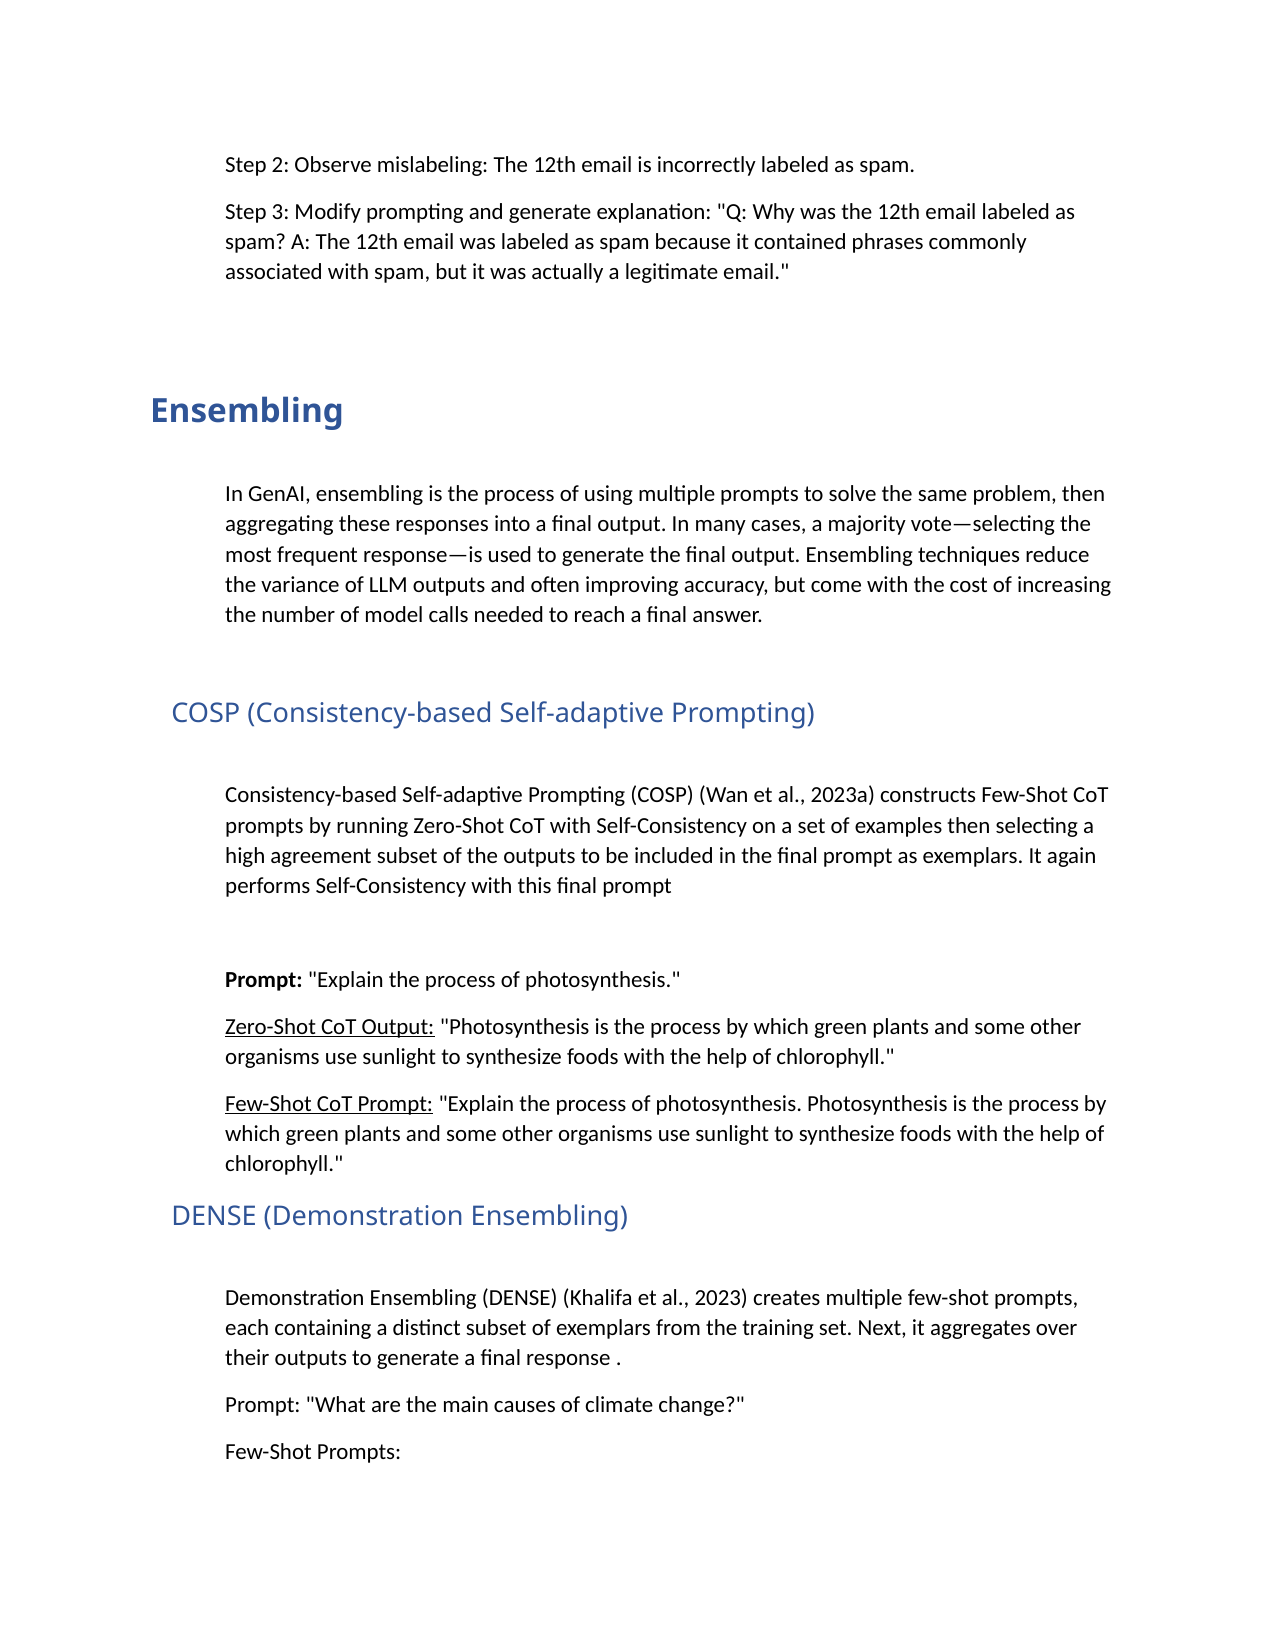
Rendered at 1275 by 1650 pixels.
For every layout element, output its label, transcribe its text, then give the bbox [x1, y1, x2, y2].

text Few-Shot CoT Prompt: "Explain the process of photosynthesis. Photosynthesis is the process by which green plants and some other organisms use sunlight to synthesize foods with the help of chlorophyll." [225, 1089, 1125, 1177]
text Demonstration Ensembling (DENSE) (Khalifa et al., 2023) creates multiple few-shot prompts, each containing a distinct subset of exemplars from the training set. Next, it aggregates over their outputs to generate a final response . [225, 1283, 1125, 1371]
text Few-Shot Prompts: [225, 1437, 1125, 1465]
subtitle DENSE (Demonstration Ensembling) [150, 1196, 1125, 1233]
subtitle Ensembling [150, 386, 1125, 432]
text Consistency-based Self-adaptive Prompting (COSP) (Wan et al., 2023a) constructs Few-Shot CoT prompts by running Zero-Shot CoT with Self-Consistency on a set of examples then selecting a high agreement subset of the outputs to be included in the final prompt as exemplars. It again performs Self-Consistency with this final prompt [225, 781, 1125, 899]
subtitle COSP (Consistency-based Self-adaptive Prompting) [150, 694, 1125, 731]
text In GenAI, ensembling is the process of using multiple prompts to solve the same problem, then aggregating these responses into a final output. In many cases, a majority vote—selecting the most frequent response—is used to generate the final output. Ensembling techniques reduce the variance of LLM outputs and often improving accuracy, but come with the cost of increasing the number of model calls needed to reach a final answer. [225, 479, 1125, 628]
text Prompt: "Explain the process of photosynthesis." [225, 965, 1125, 993]
text Step 3: Modify prompting and generate explanation: "Q: Why was the 12th email labeled as spam? A: The 12th email was labeled as spam because it contained phrases commonly associated with spam, but it was actually a legitimate email." [225, 197, 1125, 285]
text Prompt: "What are the main causes of climate change?" [225, 1390, 1125, 1418]
text Zero-Shot CoT Output: "Photosynthesis is the process by which green plants and some other organisms use sunlight to synthesize foods with the help of chlorophyll." [225, 1012, 1125, 1070]
text Step 2: Observe mislabeling: The 12th email is incorrectly labeled as spam. [225, 150, 1125, 178]
